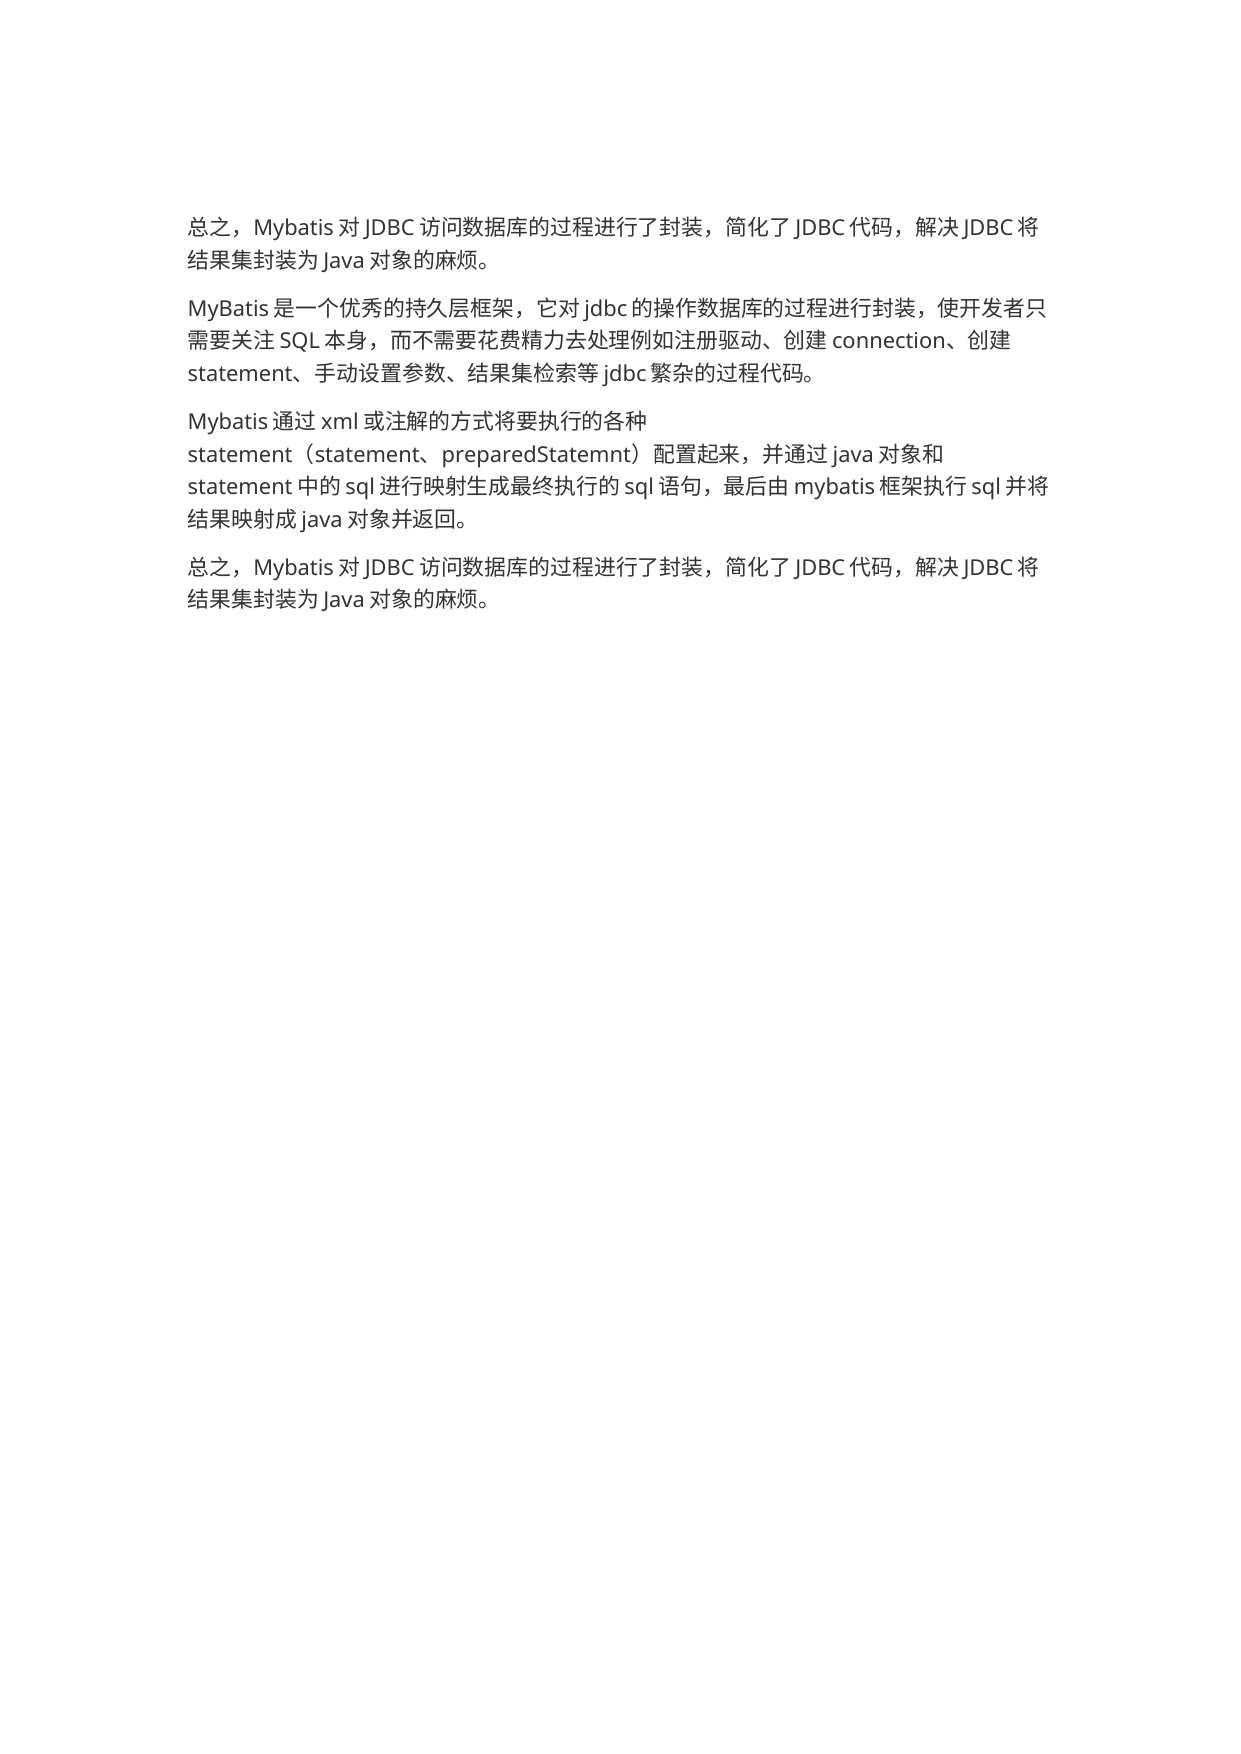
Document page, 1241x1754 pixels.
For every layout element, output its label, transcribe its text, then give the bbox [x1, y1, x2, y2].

text 总之，Mybatis对JDBC访问数据库的过程进行了封装，简化了JDBC代码，解决JDBC将结果集封装为Java对象的麻烦。 [187, 210, 1053, 275]
text Mybatis通过xml或注解的方式将要执行的各种statement（statement、preparedStatemnt）配置起来，并通过java对象和statement中的sql进行映射生成最终执行的sql语句，最后由mybatis框架执行sql并将结果映射成java对象并返回。 [187, 404, 1053, 534]
text 总之，Mybatis对JDBC访问数据库的过程进行了封装，简化了JDBC代码，解决JDBC将结果集封装为Java对象的麻烦。 [187, 549, 1053, 614]
text MyBatis是一个优秀的持久层框架，它对jdbc的操作数据库的过程进行封装，使开发者只需要关注SQL本身，而不需要花费精力去处理例如注册驱动、创建connection、创建statement、手动设置参数、结果集检索等jdbc繁杂的过程代码。 [187, 291, 1053, 388]
